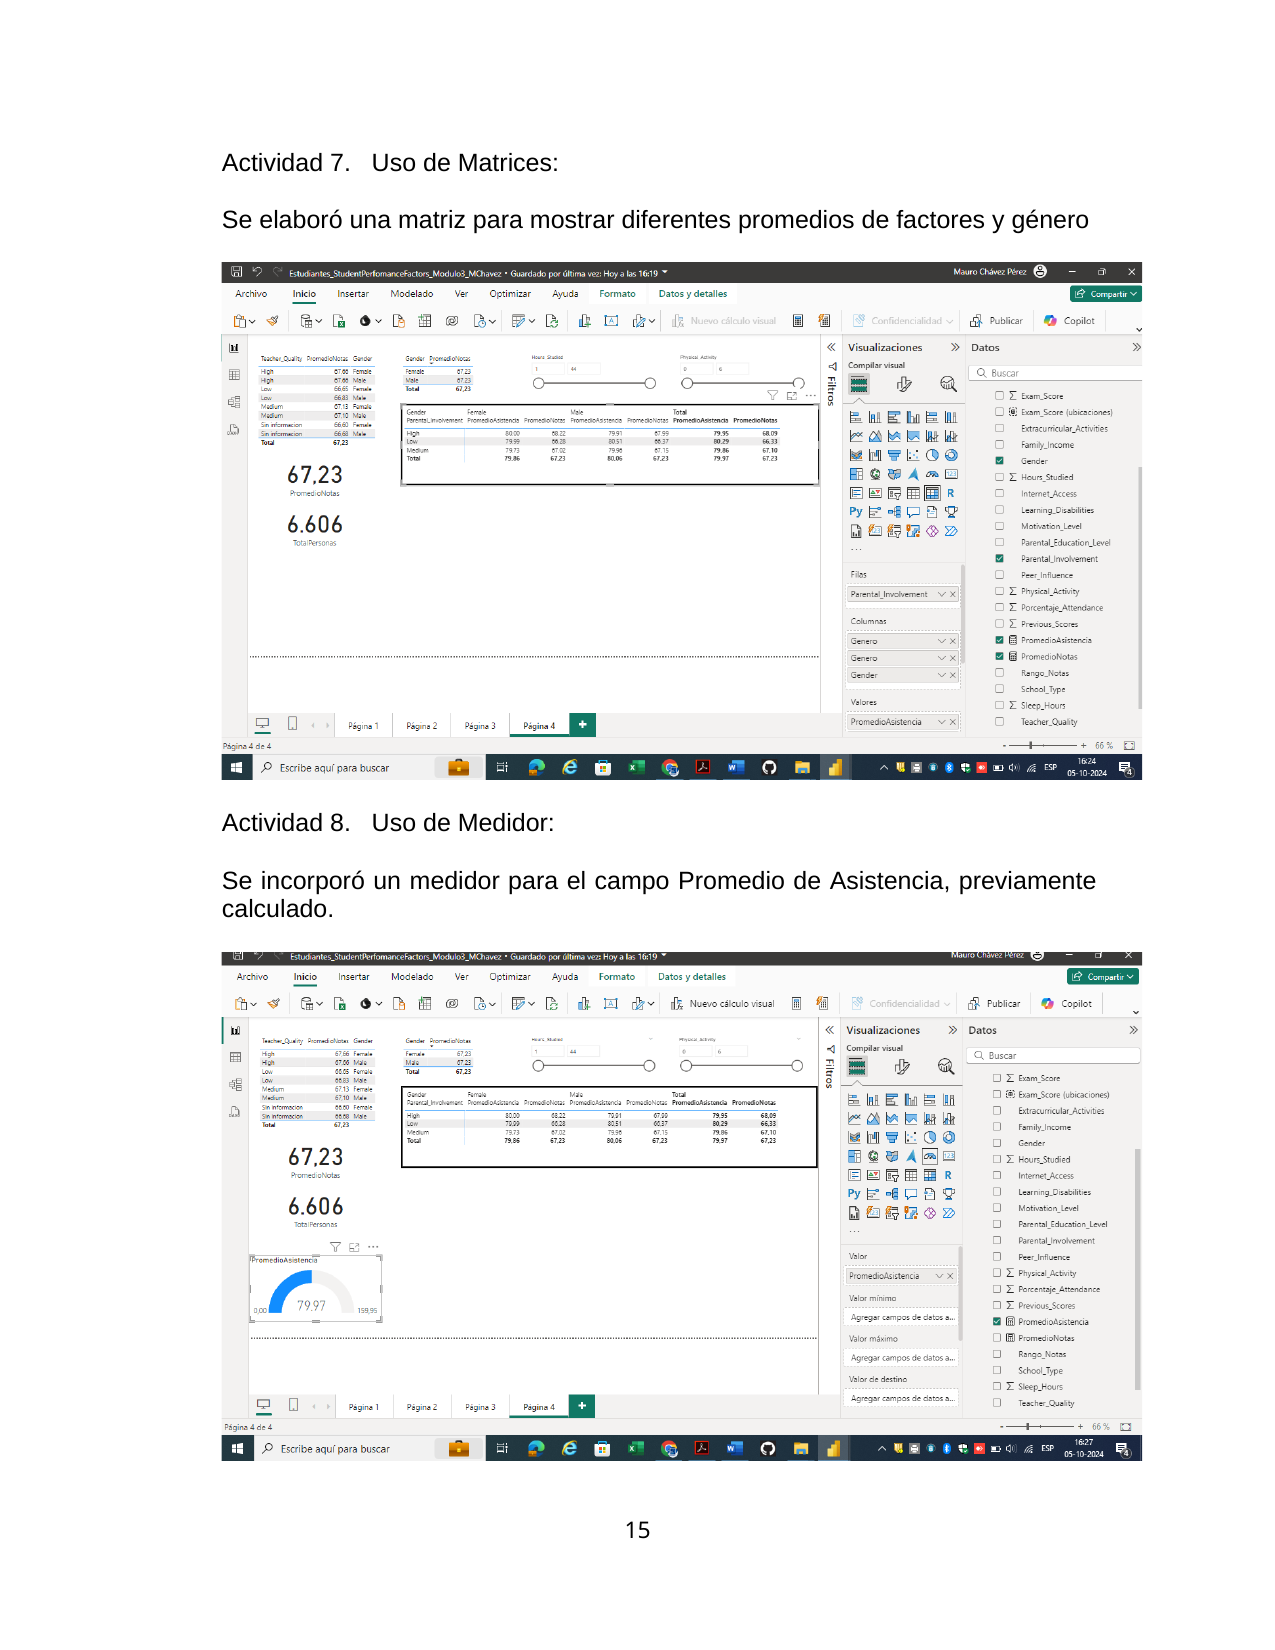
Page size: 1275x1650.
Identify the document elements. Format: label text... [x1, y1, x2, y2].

list Actividad 8. Uso de Medidor: [222, 808, 1098, 837]
list Actividad 7. Uso de Matrices: [222, 148, 1098, 176]
list Se incorporó un medidor para el campo Promedio de Asistencia, previamente calculado. [222, 866, 1098, 923]
picture [221, 262, 1143, 780]
picture [221, 952, 1143, 1461]
list Se elaboró una matriz para mostrar diferentes promedios de factores y género [222, 205, 1098, 234]
